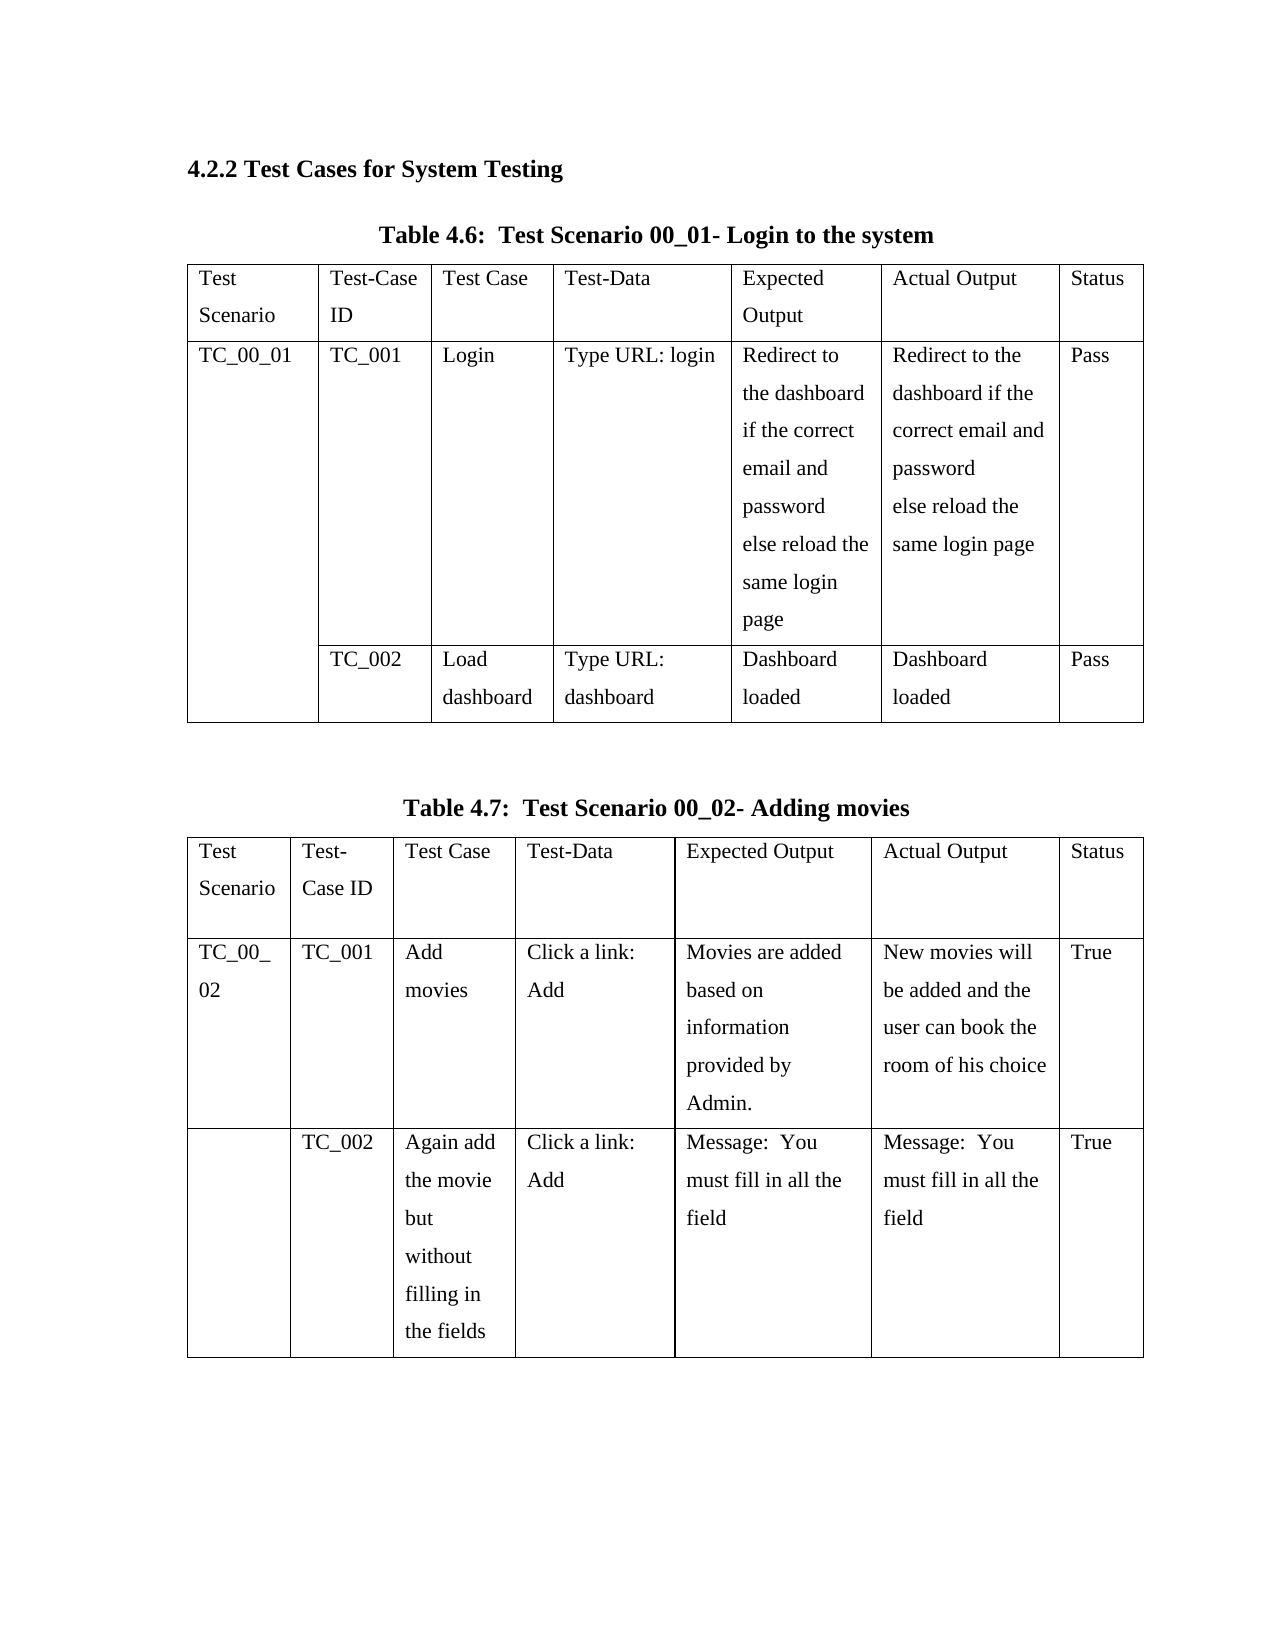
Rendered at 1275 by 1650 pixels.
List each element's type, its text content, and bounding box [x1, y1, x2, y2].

table_header Test-Case ID [319, 265, 431, 341]
subtitle 4.2.2 Test Cases for System Testing [187, 154, 1125, 183]
table_header Actual Output [872, 838, 1059, 938]
table_cell Dashboard loaded [882, 646, 1059, 722]
table_cell New movies will be added and the user can book the room of his choice [872, 939, 1059, 1128]
table_cell Redirect to the dashboard if the correct email and password else reload the same login page [732, 342, 881, 645]
table_header Actual Output [882, 265, 1059, 341]
table_cell Click a link: Add [516, 1129, 674, 1357]
table_cell TC_00_01 [188, 342, 318, 722]
table_cell Add movies [394, 939, 515, 1128]
table_header Expected Output [676, 838, 871, 938]
table_cell Dashboard loaded [732, 646, 881, 722]
table_cell Click a link: Add [516, 939, 674, 1128]
table_header Test-Data [516, 838, 674, 938]
table_cell TC_001 [319, 342, 431, 645]
table_cell Type URL: login [554, 342, 731, 645]
table_cell True [1060, 1129, 1143, 1357]
table_cell [188, 1129, 290, 1357]
table_cell Redirect to the dashboard if the correct email and password else reload the same login page [882, 342, 1059, 645]
table_cell TC_002 [319, 646, 431, 722]
table_header Test Scenario [188, 265, 318, 341]
table_cell Message: You must fill in all the field [872, 1129, 1059, 1357]
table_header Test Case [394, 838, 515, 938]
table_cell TC_00_02 [188, 939, 290, 1128]
table_header Test Scenario [188, 838, 290, 938]
text Table 4.7: Test Scenario 00_02- Adding movies [187, 793, 1125, 822]
table_header Test-Data [554, 265, 731, 341]
table_cell Again add the movie but without filling in the fields [394, 1129, 515, 1357]
table_cell True [1060, 939, 1143, 1128]
table_header Test-Case ID [291, 838, 393, 938]
table_cell Pass [1060, 342, 1143, 645]
table_header Status [1060, 838, 1143, 938]
table_cell Load dashboard [432, 646, 553, 722]
table_header Expected Output [732, 265, 881, 341]
table_header Test Case [432, 265, 553, 341]
table_cell TC_002 [291, 1129, 393, 1357]
text Table 4.6: Test Scenario 00_01- Login to the system [187, 220, 1125, 249]
table_cell TC_001 [291, 939, 393, 1128]
table_cell Login [432, 342, 553, 645]
table_cell Pass [1060, 646, 1143, 722]
table_cell Message: You must fill in all the field [676, 1129, 871, 1357]
table_header Status [1060, 265, 1143, 341]
table_cell Type URL: dashboard [554, 646, 731, 722]
table_cell Movies are added based on information provided by Admin. [676, 939, 871, 1128]
